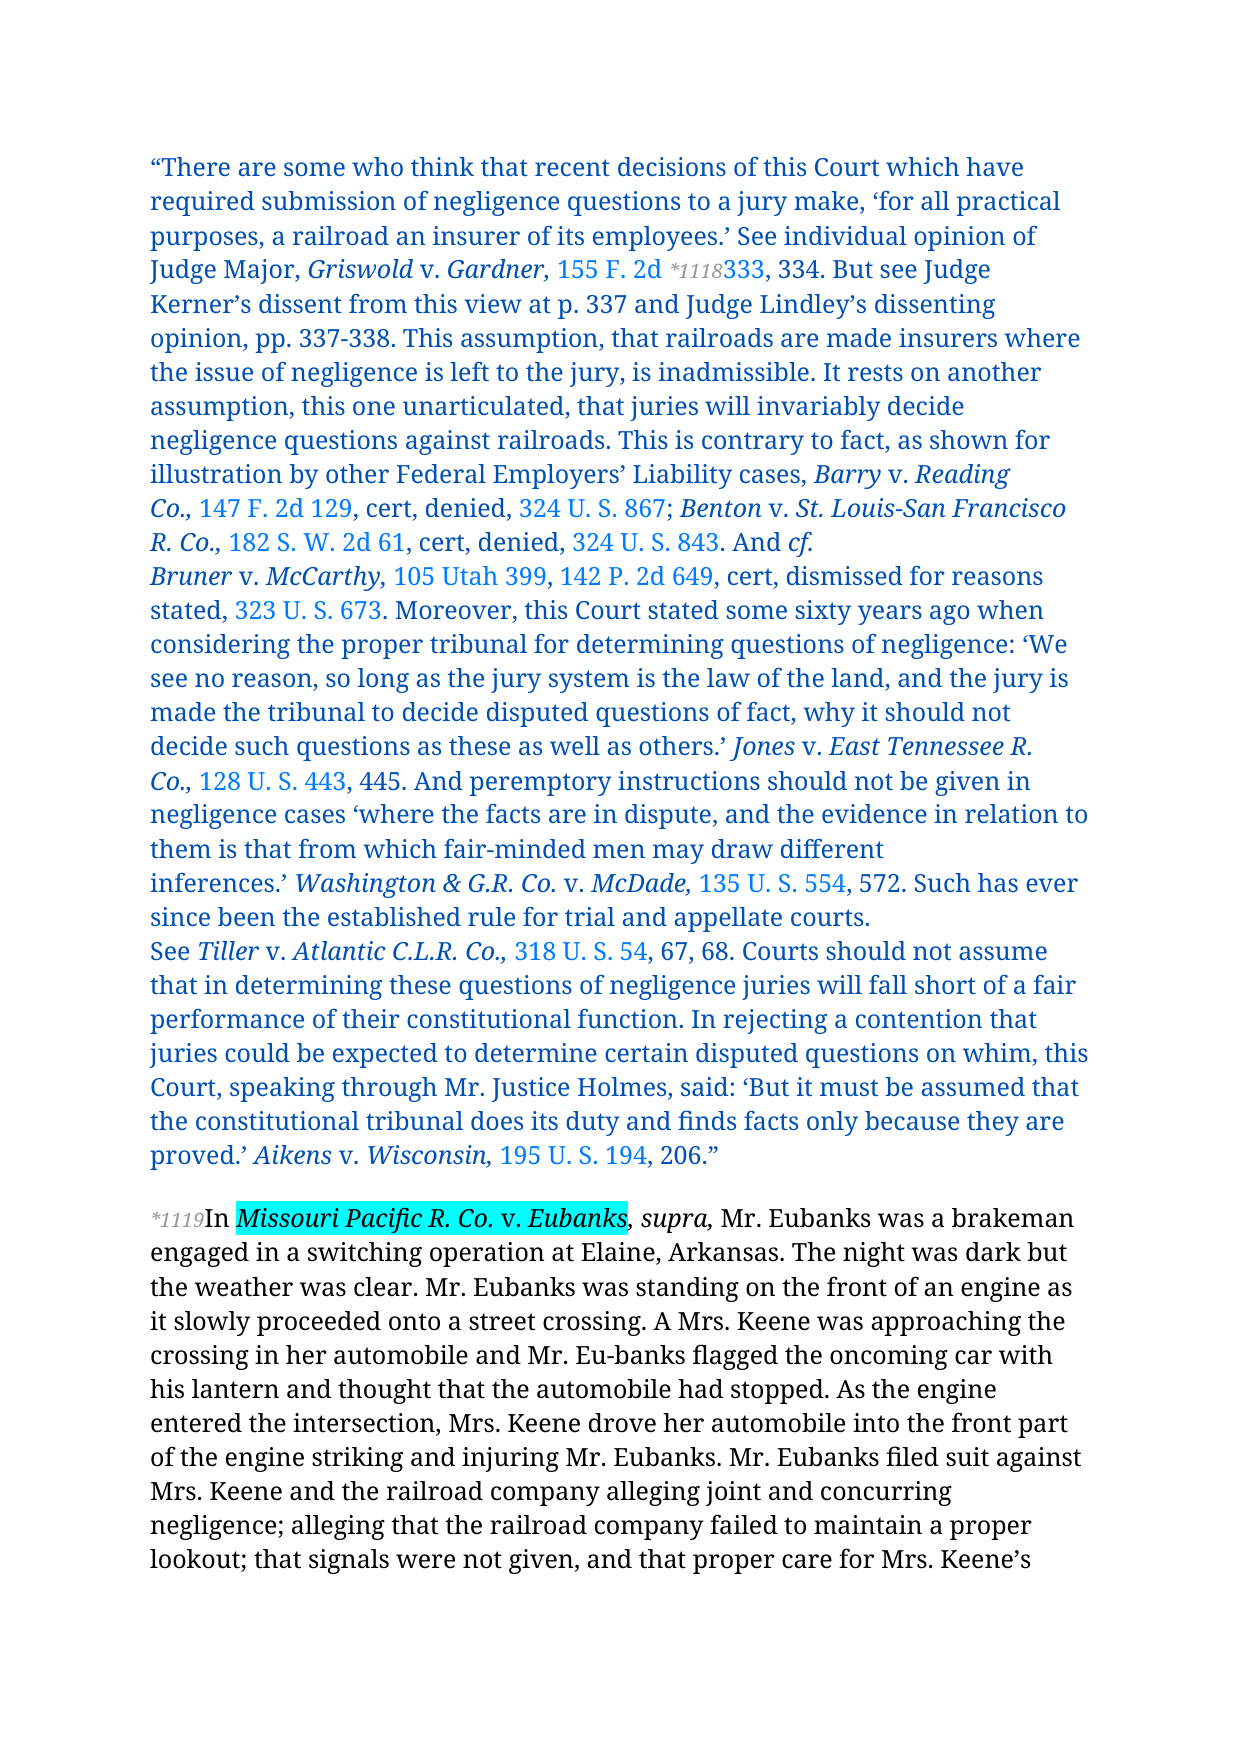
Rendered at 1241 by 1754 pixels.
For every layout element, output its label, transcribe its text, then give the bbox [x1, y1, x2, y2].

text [150, 1201, 1090, 1576]
text “There are some who think that recent decisions of this Court which have required submission of negligence questions to a jury make, ‘for all practical purposes, a railroad an insurer of its employees.’ See individual opinion of Judge Major, Griswold v. Gardner, 155 F. 2d *1118333, 334. But see Judge Kerner’s dissent from this view at p. 337 and Judge Lindley’s dissenting opinion, pp. 337-338. This assumption, that railroads are made insurers where the issue of negligence is left to the jury, is inadmissible. It rests on another assumption, this one unarticulated, that juries will invariably decide negligence questions against railroads. This is contrary to fact, as shown for illustration by other Federal Employers’ Liability cases, Barry v. Reading Co., 147 F. 2d 129, cert, denied, 324 U. S. 867; Benton v. St. Louis-San Francisco R. Co., 182 S. W. 2d 61, cert, denied, 324 U. S. 843. And cf. Bruner v. McCarthy, 105 Utah 399, 142 P. 2d 649, cert, dismissed for reasons stated, 323 U. S. 673. Moreover, this Court stated some sixty years ago when considering the proper tribunal for determining questions of negligence: ‘We see no reason, so long as the jury system is the law of the land, and the jury is made the tribunal to decide disputed questions of fact, why it should not decide such questions as these as well as others.’ Jones v. East Tennessee R. Co., 128 U. S. 443, 445. And peremptory instructions should not be given in negligence cases ‘where the facts are in dispute, and the evidence in relation to them is that from which fair-minded men may draw different inferences.’ Washington & G.R. Co. v. McDade, 135 U. S. 554, 572. Such has ever since been the established rule for trial and appellate courts. See Tiller v. Atlantic C.L.R. Co., 318 U. S. 54, 67, 68. Courts should not assume that in determining these questions of negligence juries will fall short of a fair performance of their constitutional function. In rejecting a contention that juries could be expected to determine certain disputed questions on whim, this Court, speaking through Mr. Justice Holmes, said: ‘But it must be assumed that the constitutional tribunal does its duty and finds facts only because they are proved.’ Aikens v. Wisconsin, 195 U. S. 194, 206.” [150, 150, 1090, 1172]
